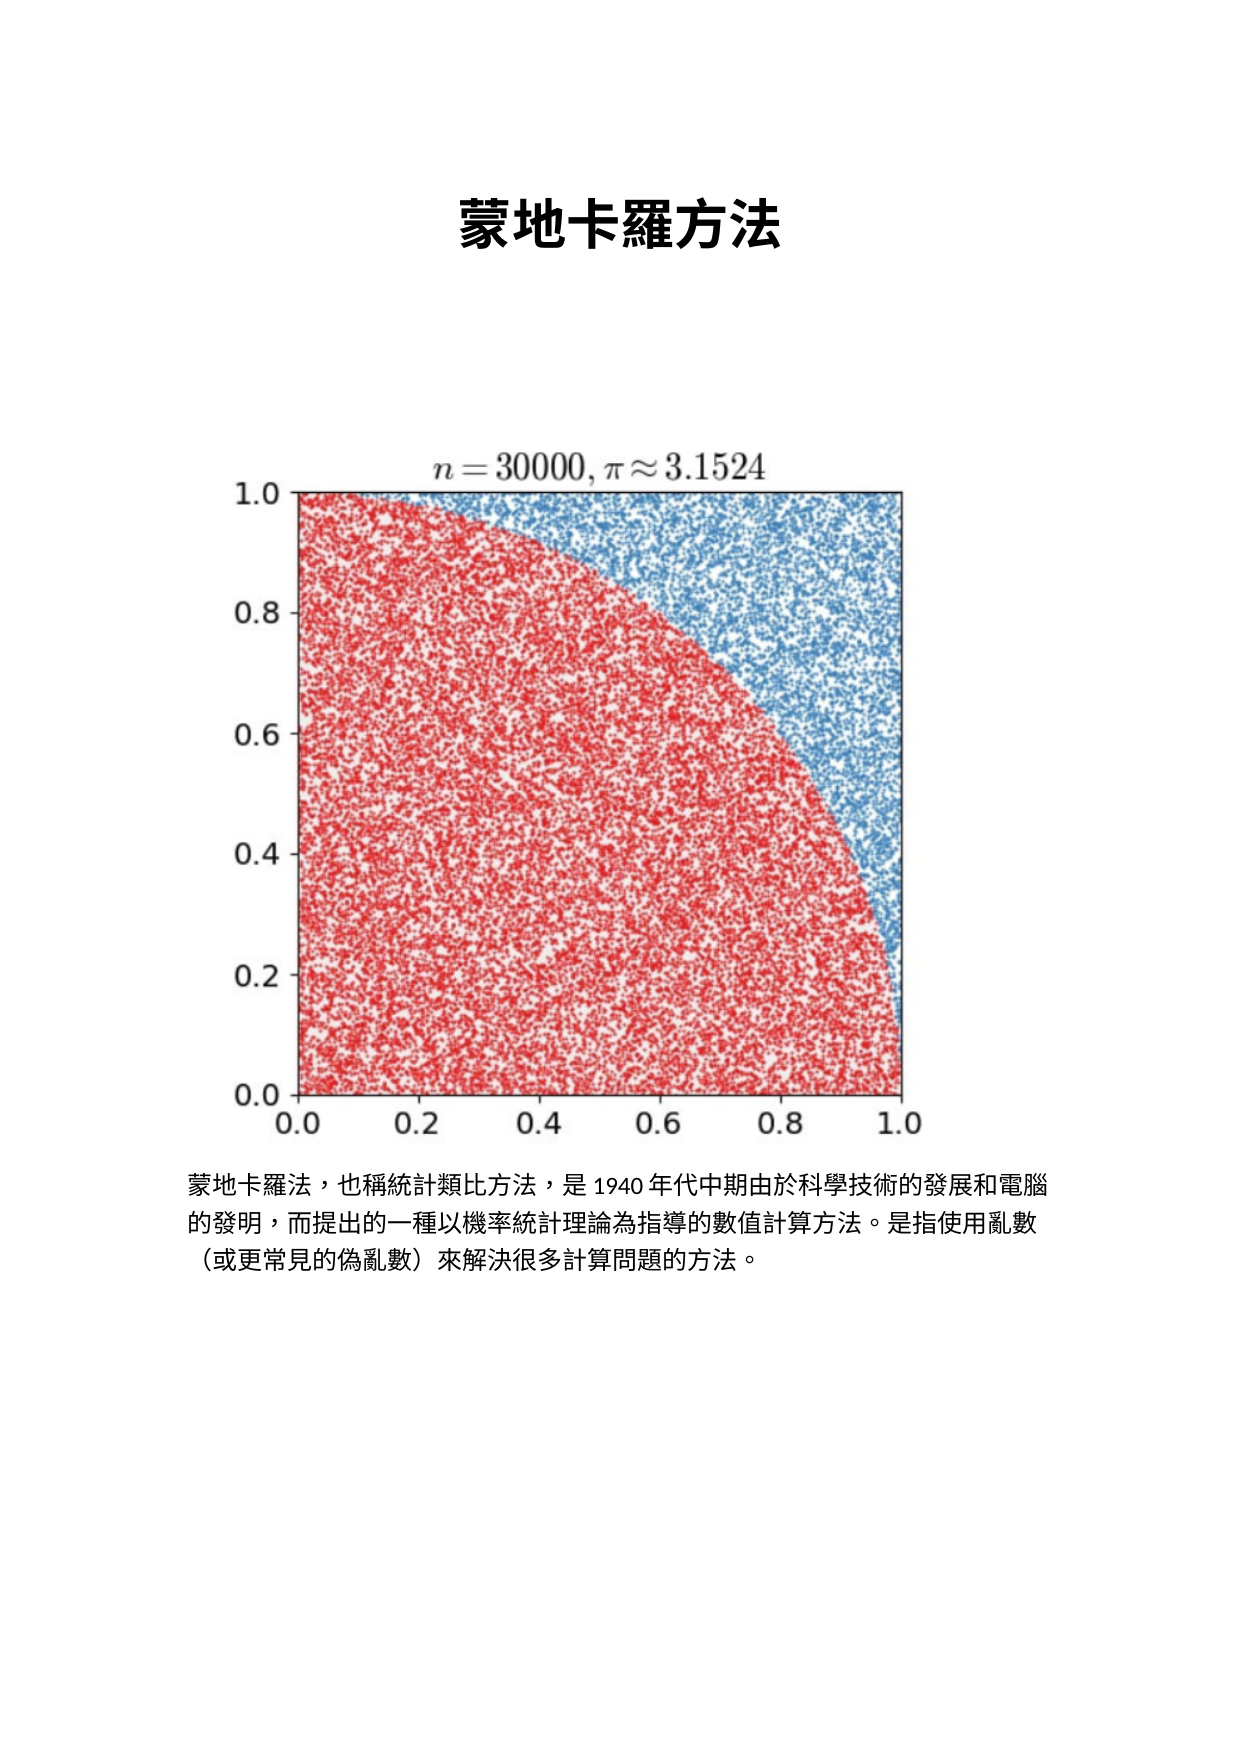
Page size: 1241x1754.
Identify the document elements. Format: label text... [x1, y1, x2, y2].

subtitle 蒙地卡羅方法 [187, 164, 1053, 277]
text 蒙地卡羅法，也稱統計類比方法，是1940年代中期由於科學技術的發展和電腦的發明，而提出的一種以機率統計理論為指導的數值計算方法。是指使用亂數（或更常見的偽亂數）來解決很多計算問題的方法。 [187, 1165, 1053, 1278]
picture [187, 452, 990, 1159]
